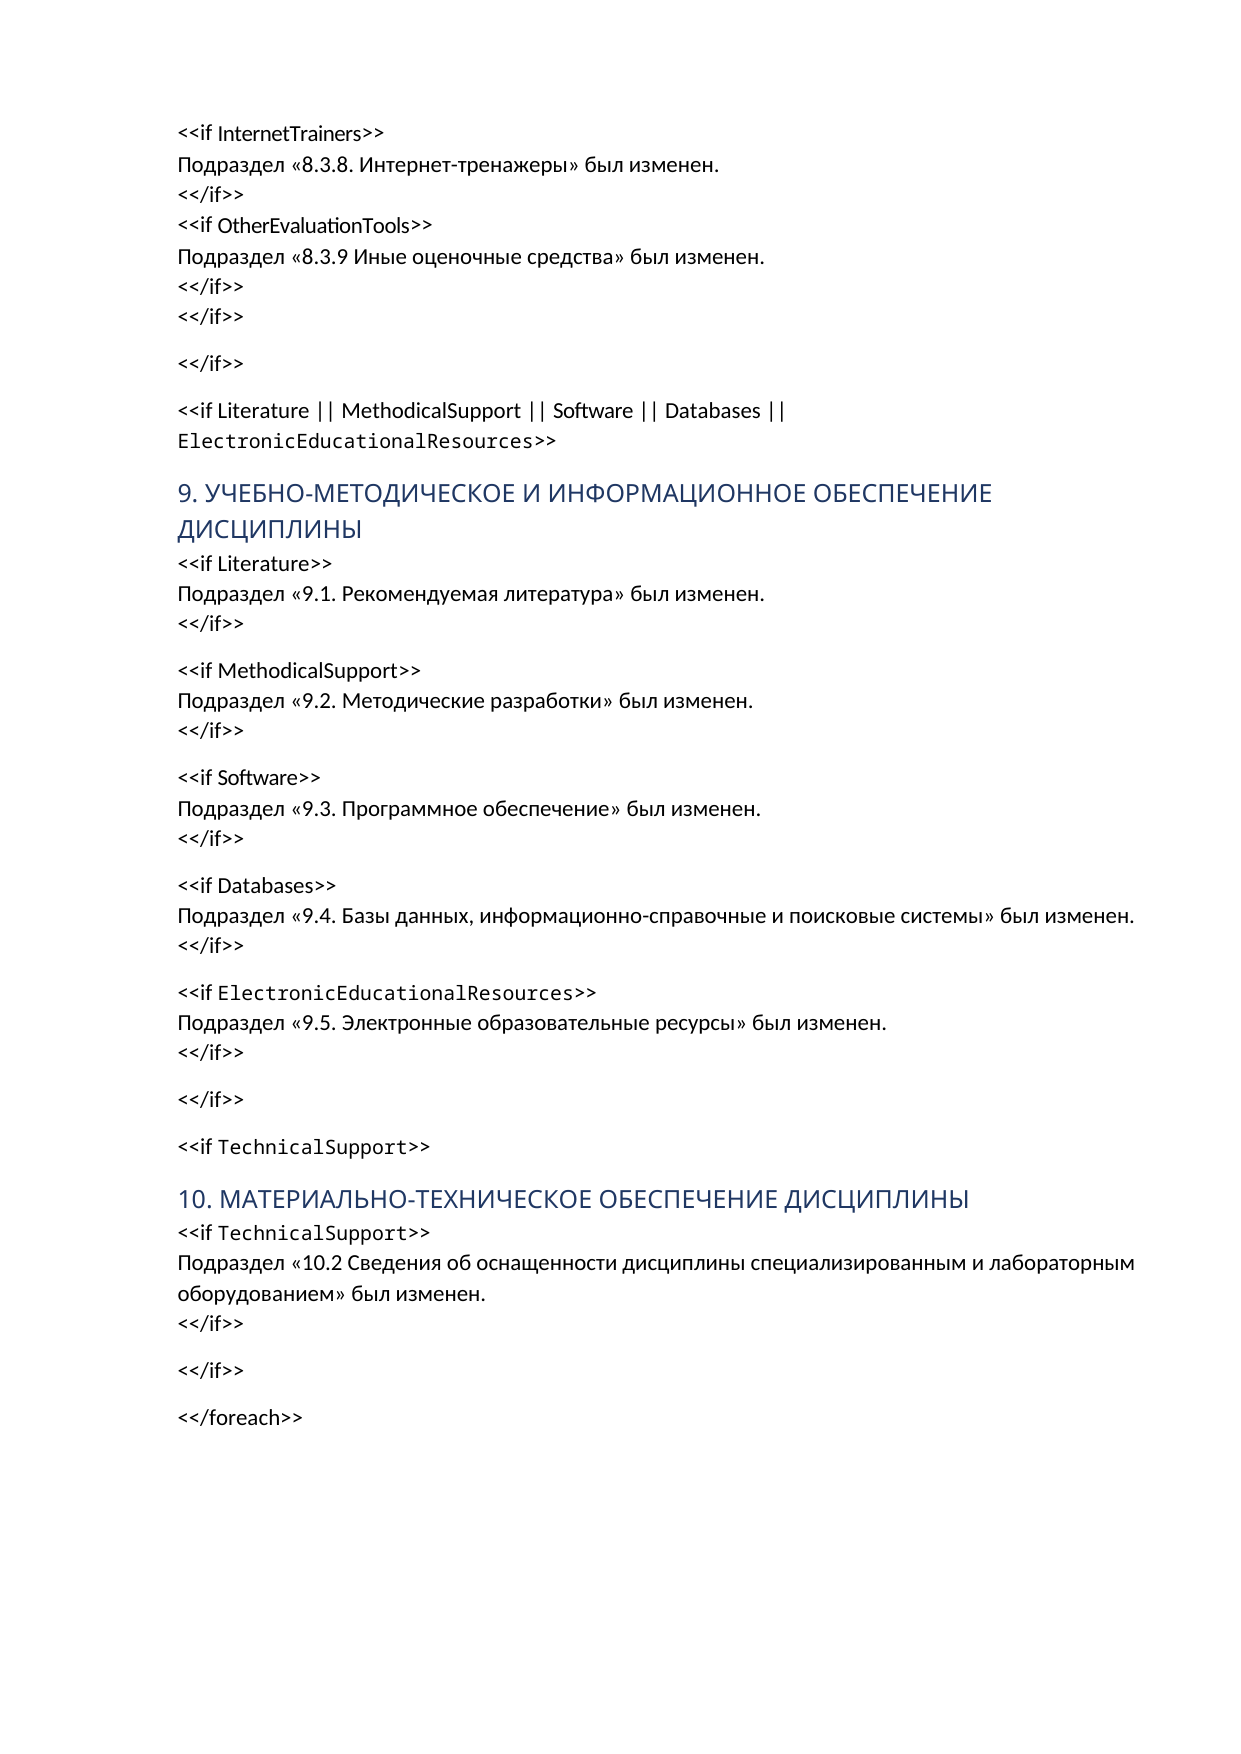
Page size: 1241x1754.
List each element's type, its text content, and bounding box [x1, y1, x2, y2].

text Подраздел «10.2 Сведения об оснащенности дисциплины специализированным и лабораторным оборудованием» был изменен. [177, 1248, 1152, 1307]
text <<if Literature>> [177, 549, 1152, 577]
text Подраздел «8.3.9 Иные оценочные средства» был изменен. [177, 242, 1152, 270]
text <</if>> [177, 931, 1152, 959]
text <</foreach>> [177, 1403, 1152, 1431]
text <</if>> [177, 302, 1152, 330]
text <</if>> [177, 609, 1152, 637]
text <<if MethodicalSupport>> [177, 656, 1152, 684]
text Подраздел «9.4. Базы данных, информационно-справочные и поисковые системы» был изменен. [177, 901, 1152, 929]
text <</if>> [177, 824, 1152, 852]
text <</if>> [177, 1309, 1152, 1337]
text <</if>> [177, 272, 1152, 300]
subtitle 10. МАТЕРИАЛЬНО-ТЕХНИЧЕСКОЕ ОБЕСПЕЧЕНИЕ ДИСЦИПЛИНЫ [177, 1181, 1152, 1215]
text <<if Literature || MethodicalSupport || Software || Databases || ElectronicEducationalResources>> [177, 396, 1152, 454]
text <<if TechnicalSupport>> [177, 1132, 1152, 1160]
text Подраздел «9.1. Рекомендуемая литература» был изменен. [177, 579, 1152, 607]
text <</if>> [177, 1038, 1152, 1067]
text <<if TechnicalSupport>> [177, 1218, 1152, 1246]
text <<if InternetTrainers>> [177, 118, 1152, 147]
text <</if>> [177, 1085, 1152, 1113]
text <<if Databases>> [177, 871, 1152, 899]
text <</if>> [177, 1356, 1152, 1384]
text <<if Software>> [177, 763, 1152, 791]
text <</if>> [177, 717, 1152, 744]
text <<if ElectronicEducationalResources>> [177, 978, 1152, 1006]
text Подраздел «8.3.8. Интернет-тренажеры» был изменен. [177, 150, 1152, 178]
subtitle 9. УЧЕБНО-МЕТОДИЧЕСКОЕ И ИНФОРМАЦИОННОЕ ОБЕСПЕЧЕНИЕ ДИСЦИПЛИНЫ [177, 475, 1152, 546]
text Подраздел «9.2. Методические разработки» был изменен. [177, 686, 1152, 714]
text <</if>> [177, 349, 1152, 377]
text <<if OtherEvaluationTools>> [177, 210, 1152, 239]
text Подраздел «9.5. Электронные образовательные ресурсы» был изменен. [177, 1008, 1152, 1036]
text <</if>> [177, 180, 1152, 208]
text Подраздел «9.3. Программное обеспечение» был изменен. [177, 794, 1152, 822]
